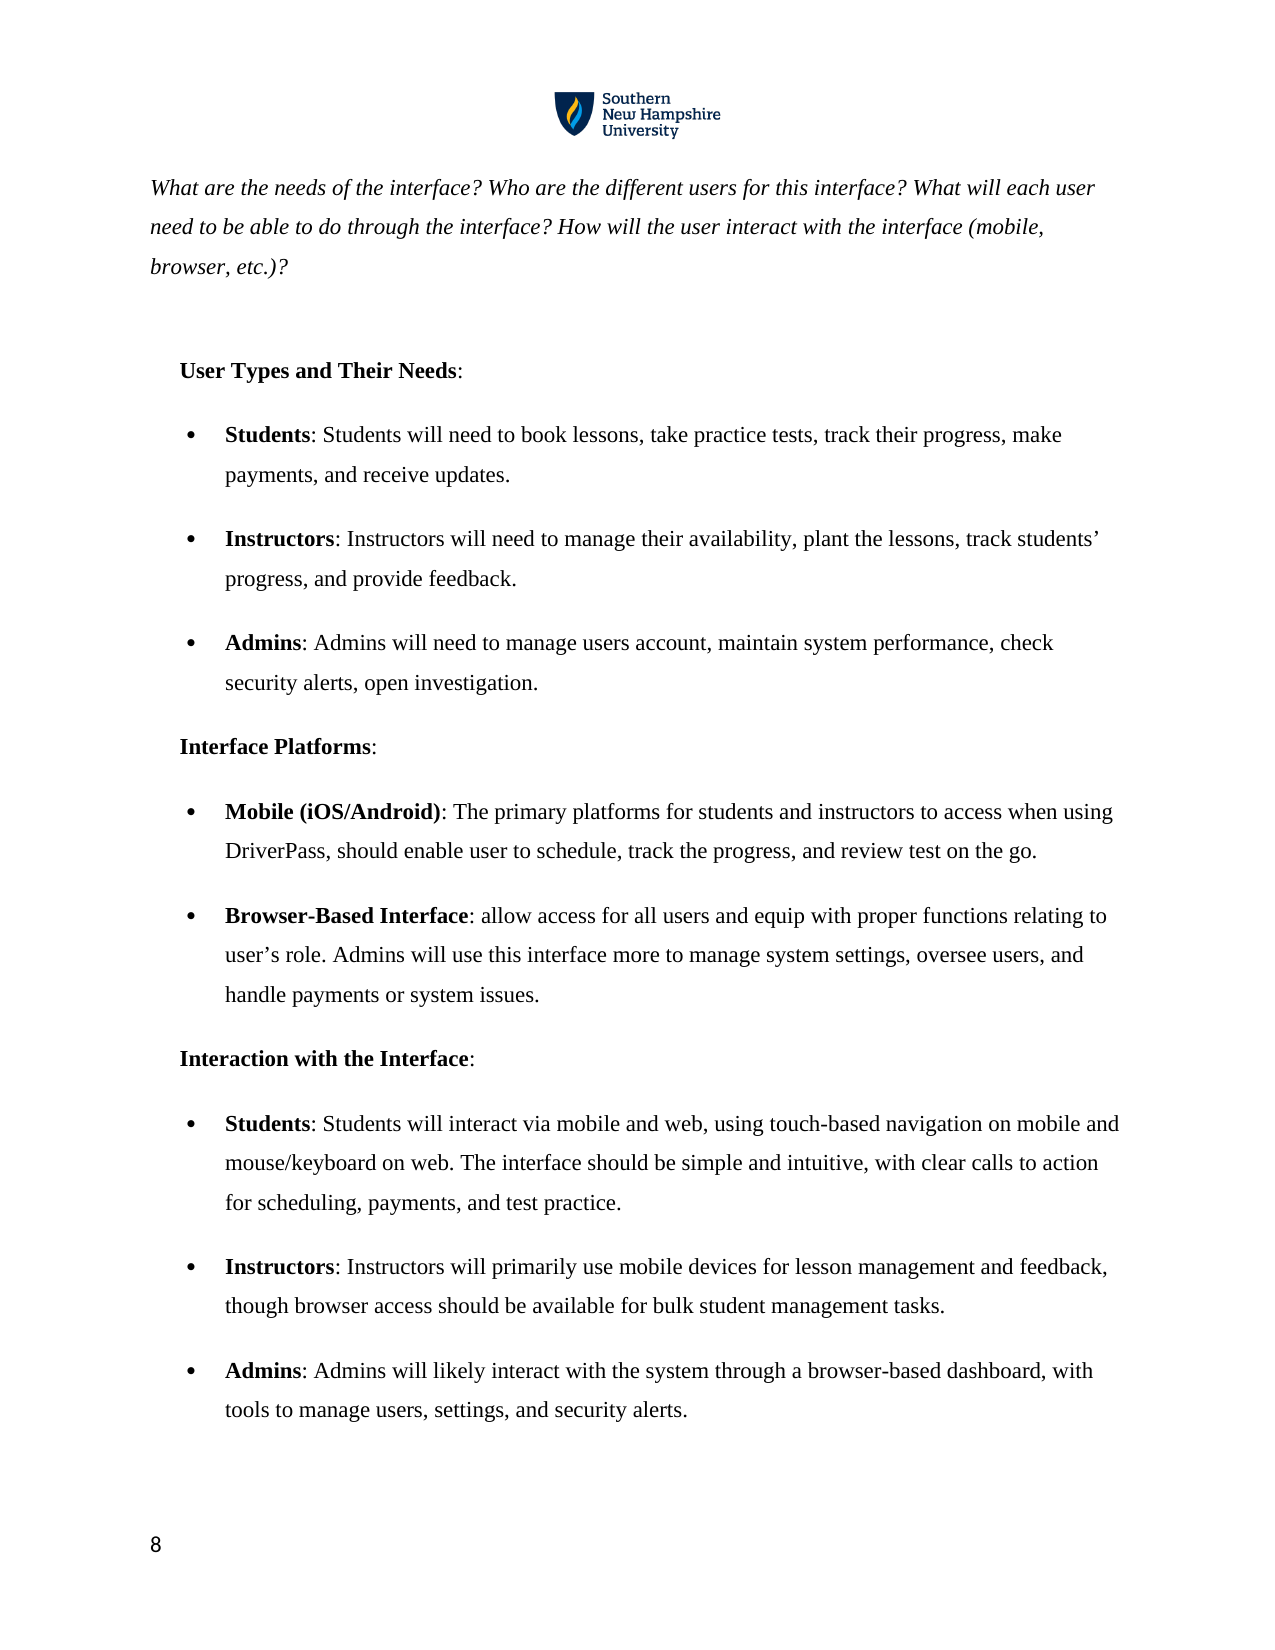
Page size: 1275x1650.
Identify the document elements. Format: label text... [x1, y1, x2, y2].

list Mobile (iOS/Android): The primary platforms for students and instructors to access when using DriverPass, should enable user to schedule, track the progress, and review test on the go. [187, 798, 1125, 863]
list Instructors: Instructors will need to manage their availability, plant the lessons, track students’ progress, and provide feedback. [187, 525, 1125, 591]
list Students: Students will need to book lessons, take practice tests, track their progress, make payments, and receive updates. [187, 421, 1125, 487]
text What are the needs of the interface? Who are the different users for this interface? What will each user need to be able to do through the interface? How will the user interact with the interface (mobile, browser, etc.)? [150, 174, 1125, 279]
list Students: Students will interact via mobile and web, using touch-based navigation on mobile and mouse/keyboard on web. The interface should be simple and intuitive, with clear calls to action for scheduling, payments, and test practice. [187, 1109, 1125, 1215]
text  Interface Platforms: [150, 733, 1125, 759]
list Browser-Based Interface: allow access for all users and equip with proper functions relating to user’s role. Admins will use this interface more to manage system settings, oversee users, and handle payments or system issues. [187, 902, 1125, 1007]
list Admins: Admins will need to manage users account, maintain system performance, check security alerts, open investigation. [187, 629, 1125, 695]
text  User Types and Their Needs: [150, 357, 1125, 383]
text  Interaction with the Interface: [150, 1045, 1125, 1071]
list Admins: Admins will likely interact with the system through a browser-based dashboard, with tools to manage users, settings, and security alerts. [187, 1357, 1125, 1423]
list Instructors: Instructors will primarily use mobile devices for lesson management and feedback, though browser access should be available for bulk student management tasks. [187, 1253, 1125, 1319]
picture [546, 75, 729, 154]
